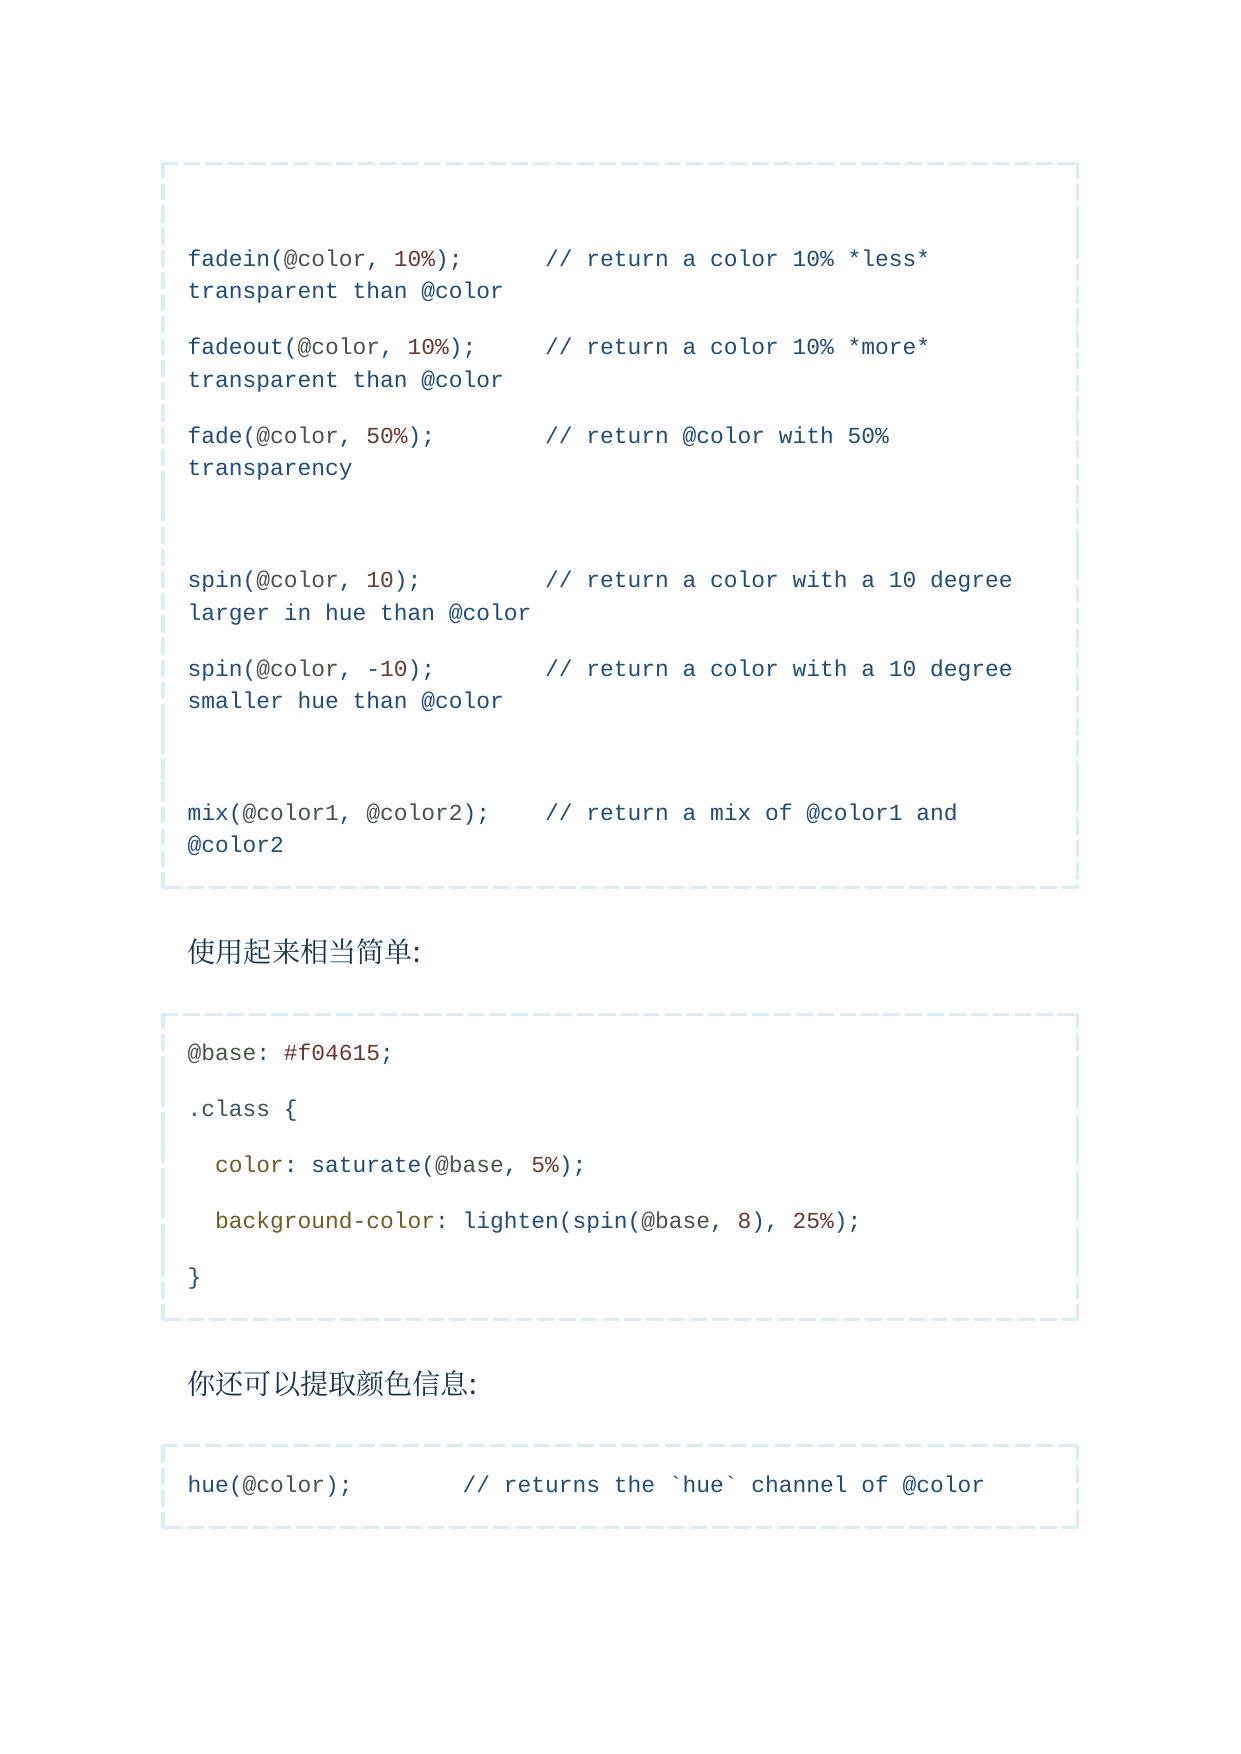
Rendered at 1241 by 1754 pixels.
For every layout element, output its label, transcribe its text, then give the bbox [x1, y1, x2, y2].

text background-color: lighten(spin(@base, 8), 25%); [161, 1180, 1079, 1236]
text @base: #f04615; [161, 1012, 1079, 1068]
text mix(@color1, @color2); // return a mix of @color1 and @color2 [161, 772, 1079, 889]
text .class { [161, 1068, 1079, 1124]
text spin(@color, -10); // return a color with a 10 degree smaller hue than @color [161, 628, 1079, 716]
text spin(@color, 10); // return a color with a 10 degree larger in hue than @color [161, 539, 1079, 628]
text fadein(@color, 10%); // return a color 10% *less* transparent than @color [161, 218, 1079, 306]
text hue(@color); // returns the `hue` channel of @color [161, 1444, 1079, 1529]
text fade(@color, 50%); // return @color with 50% transparency [161, 395, 1079, 483]
text color: saturate(@base, 5%); [161, 1124, 1079, 1180]
text } [161, 1236, 1079, 1321]
text 使用起来相当简单: [187, 918, 1053, 983]
text fadeout(@color, 10%); // return a color 10% *more* transparent than @color [161, 306, 1079, 395]
text 你还可以提取颜色信息: [187, 1350, 1053, 1415]
